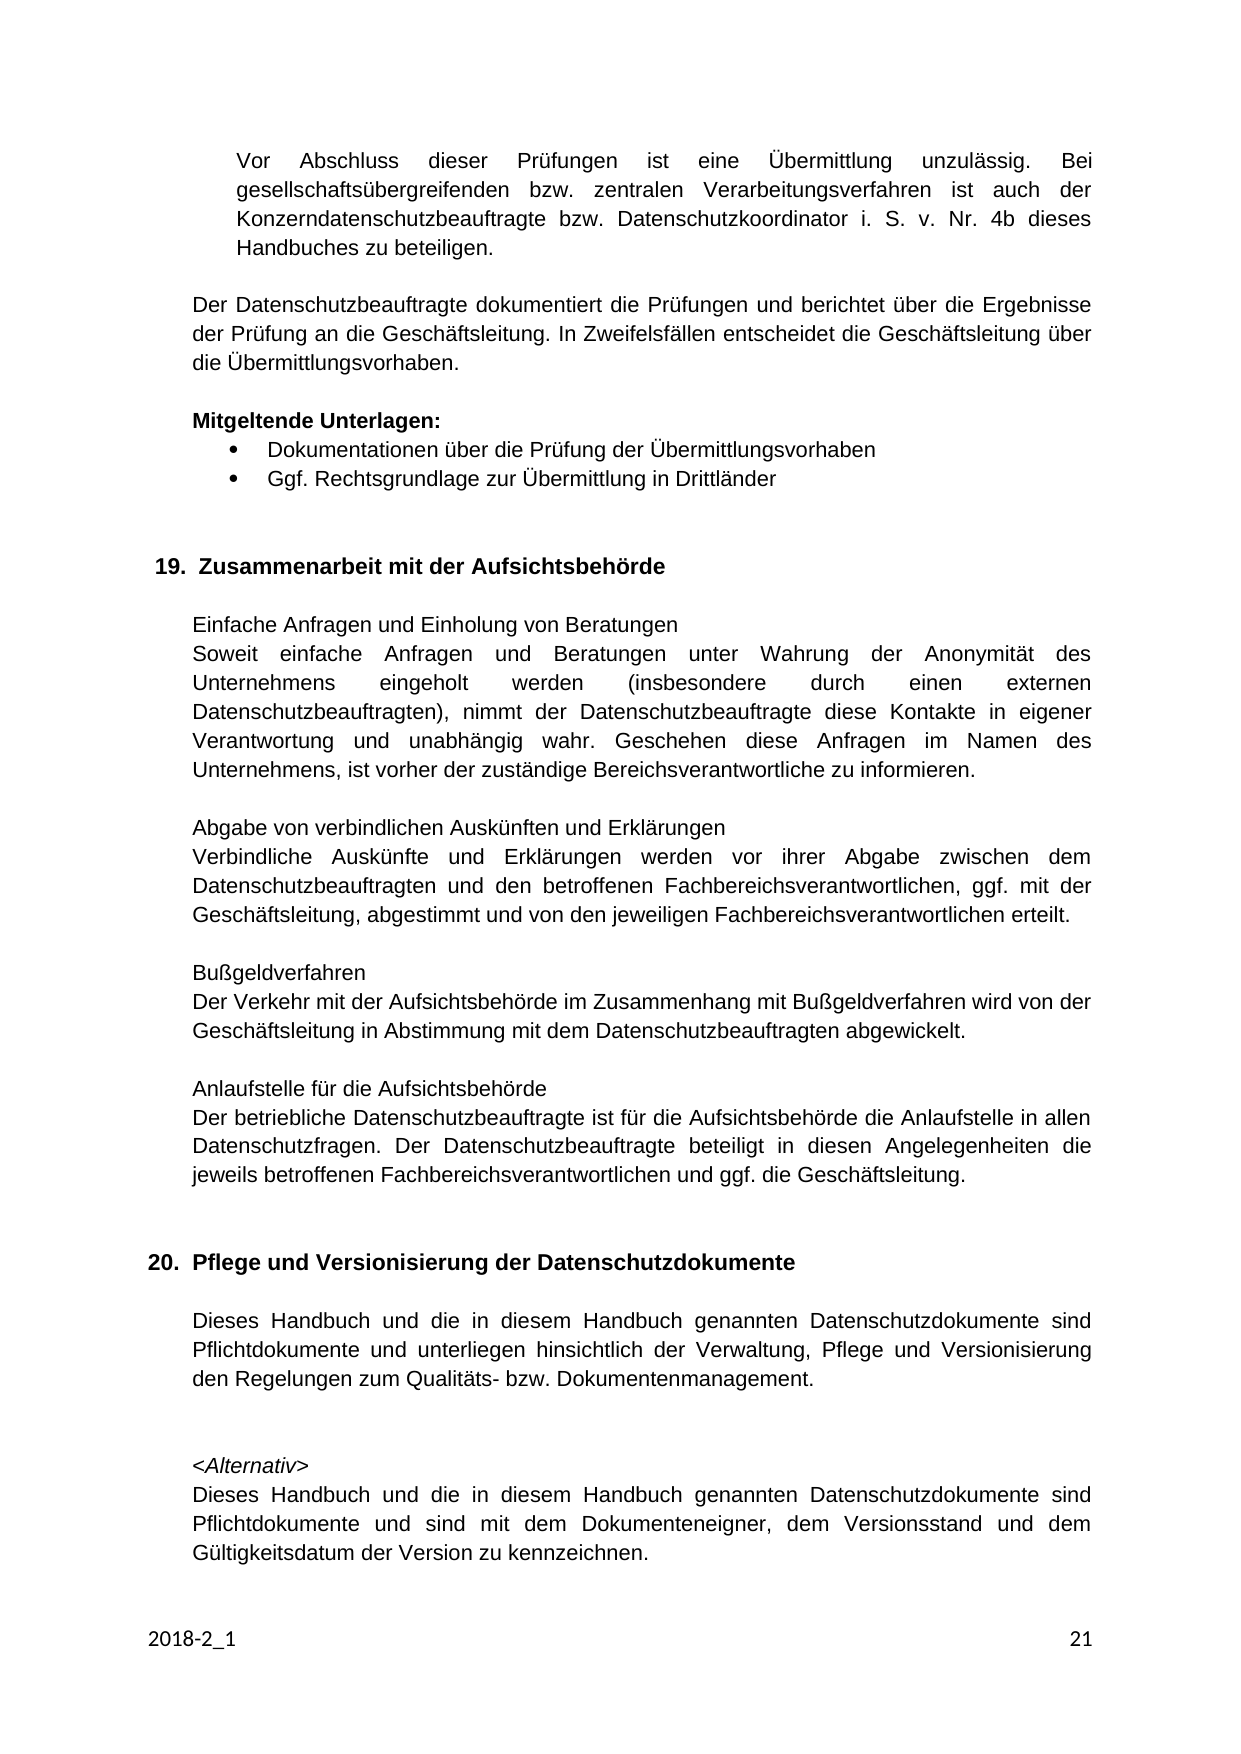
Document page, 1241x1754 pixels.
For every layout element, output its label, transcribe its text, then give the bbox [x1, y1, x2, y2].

list Anlaufstelle für die Aufsichtsbehörde [192, 1076, 1093, 1101]
list Pflege und Versionisierung der Datenschutzdokumente [148, 1249, 1093, 1276]
list Dokumentationen über die Prüfung der Übermittlungsvorhaben [229, 437, 1093, 462]
list Ggf. Rechtsgrundlage zur Übermittlung in Drittländer [229, 466, 1093, 491]
list Zusammenarbeit mit der Aufsichtsbehörde [154, 553, 1093, 579]
list Verbindliche Auskünfte und Erklärungen werden vor ihrer Abgabe zwischen dem Datenschutzbeauftragten und den betroffenen Fachbereichsverantwortlichen, ggf. mit der Geschäftsleitung, abgestimmt und von den jeweiligen Fachbereichsverantwortlichen erteilt. [192, 844, 1093, 927]
list Bußgeldverfahren [192, 960, 1093, 985]
list Der Datenschutzbeauftragte dokumentiert die Prüfungen und berichtet über die Ergebnisse der Prüfung an die Geschäftsleitung. In Zweifelsfällen entscheidet die Geschäftsleitung über die Übermittlungsvorhaben. [192, 292, 1093, 376]
list Soweit einfache Anfragen und Beratungen unter Wahrung der Anonymität des Unternehmens eingeholt werden (insbesondere durch einen externen Datenschutzbeauftragten), nimmt der Datenschutzbeauftragte diese Kontakte in eigener Verantwortung und unabhängig wahr. Geschehen diese Anfragen im Namen des Unternehmens, ist vorher der zuständige Bereichsverantwortliche zu informieren. [192, 641, 1093, 782]
list Der betriebliche Datenschutzbeauftragte ist für die Aufsichtsbehörde die Anlaufstelle in allen Datenschutzfragen. Der Datenschutzbeauftragte beteiligt in diesen Angelegenheiten die jeweils betroffenen Fachbereichsverantwortlichen und ggf. die Geschäftsleitung. [192, 1104, 1093, 1188]
list Der Verkehr mit der Aufsichtsbehörde im Zusammenhang mit Bußgeldverfahren wird von der Geschäftsleitung in Abstimmung mit dem Datenschutzbeauftragten abgewickelt. [192, 989, 1093, 1043]
list Einfache Anfragen und Einholung von Beratungen [192, 612, 1093, 637]
list Mitgeltende Unterlagen: [192, 408, 1093, 433]
list Abgabe von verbindlichen Auskünften und Erklärungen [192, 815, 1093, 840]
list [236, 148, 1093, 260]
list <Alternativ> [192, 1453, 1093, 1478]
list Dieses Handbuch und die in diesem Handbuch genannten Datenschutzdokumente sind Pflichtdokumente und sind mit dem Dokumenteneigner, dem Versionsstand und dem Gültigkeitsdatum der Version zu kennzeichnen. [192, 1482, 1093, 1565]
list Dieses Handbuch und die in diesem Handbuch genannten Datenschutzdokumente sind Pflichtdokumente und unterliegen hinsichtlich der Verwaltung, Pflege und Versionisierung den Regelungen zum Qualitäts- bzw. Dokumentenmanagement. [192, 1308, 1093, 1392]
